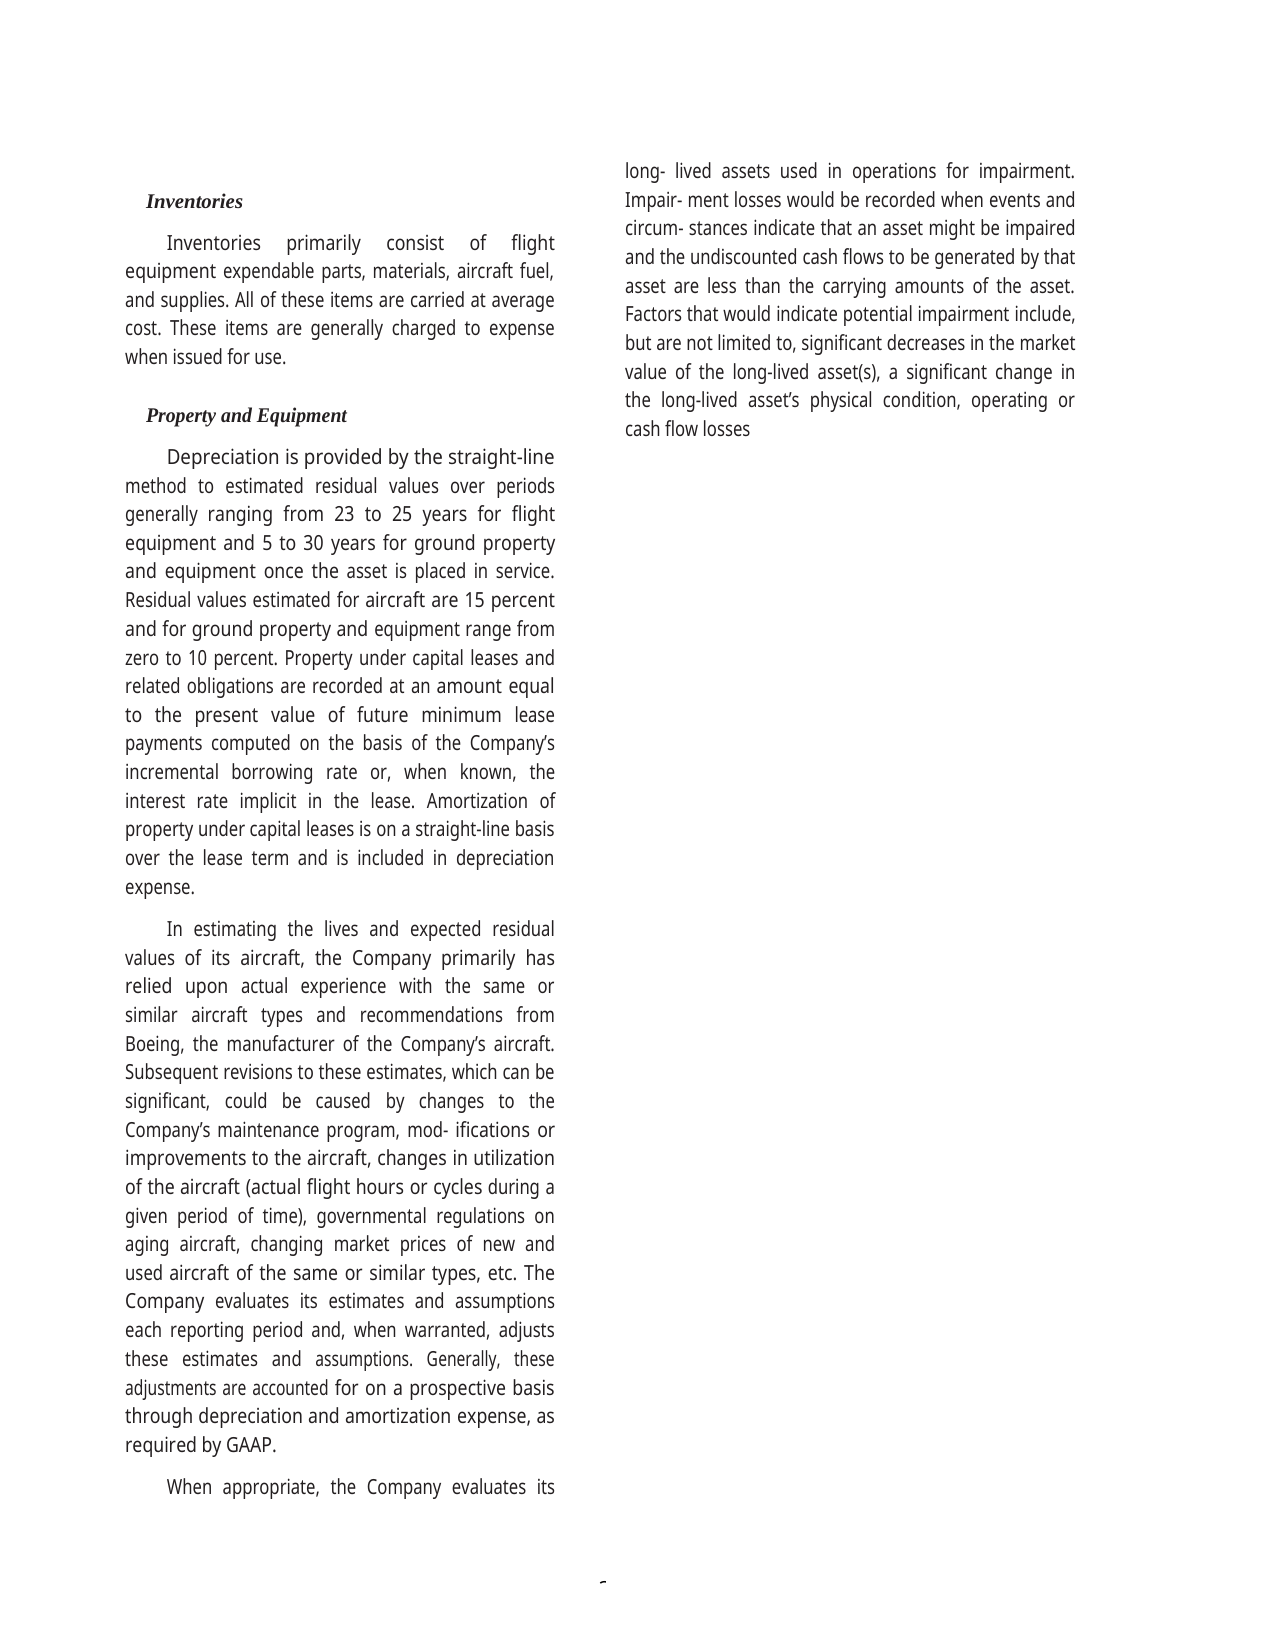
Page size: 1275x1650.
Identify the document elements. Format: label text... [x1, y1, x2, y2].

text Inventories primarily consist of flight equipment expendable parts, materials, aircraft fuel, and supplies. All of these items are carried at average cost. These items are generally charged to expense when issued for use. [125, 228, 555, 371]
subtitle Property and Equipment [146, 403, 575, 427]
subtitle Inventories [146, 189, 575, 213]
text Depreciation is provided by the straight-line method to estimated residual values over periods generally ranging from 23 to 25 years for flight equipment and 5 to 30 years for ground property and equipment once the asset is placed in service. Residual values estimated for aircraft are 15 percent and for ground property and equipment range from zero to 10 percent. Property under capital leases and related obligations are recorded at an amount equal to the present value of future minimum lease payments computed on the basis of the Company’s incremental borrowing rate or, when known, the interest rate implicit in the lease. Amortization of property under capital leases is on a straight-line basis over the lease term and is included in depreciation expense. [125, 442, 555, 900]
text In estimating the lives and expected residual values of its aircraft, the Company primarily has relied upon actual experience with the same or similar aircraft types and recommendations from Boeing, the manufacturer of the Company’s aircraft. Subsequent revisions to these estimates, which can be significant, could be caused by changes to the Company’s maintenance program, mod- ifications or improvements to the aircraft, changes in utilization of the aircraft (actual flight hours or cycles during a given period of time), governmental regulations on aging aircraft, changing market prices of new and used aircraft of the same or similar types, etc. The Company evaluates its estimates and assumptions each reporting period and, when warranted, adjusts these estimates and assumptions. Generally, these adjustments are accounted for on a prospective basis through depreciation and amortization expense, as required by GAAP. [125, 914, 555, 1458]
text When appropriate, the Company evaluates its long- lived assets used in operations for impairment. Impair- ment losses would be recorded when events and circum- stances indicate that an asset might be impaired and the undiscounted cash flows to be generated by that asset are less than the carrying amounts of the asset. Factors that would indicate potential impairment include, but are not limited to, significant decreases in the market value of the long-lived asset(s), a significant change in the long-lived asset’s physical condition, operating or cash flow losses [625, 156, 1076, 442]
